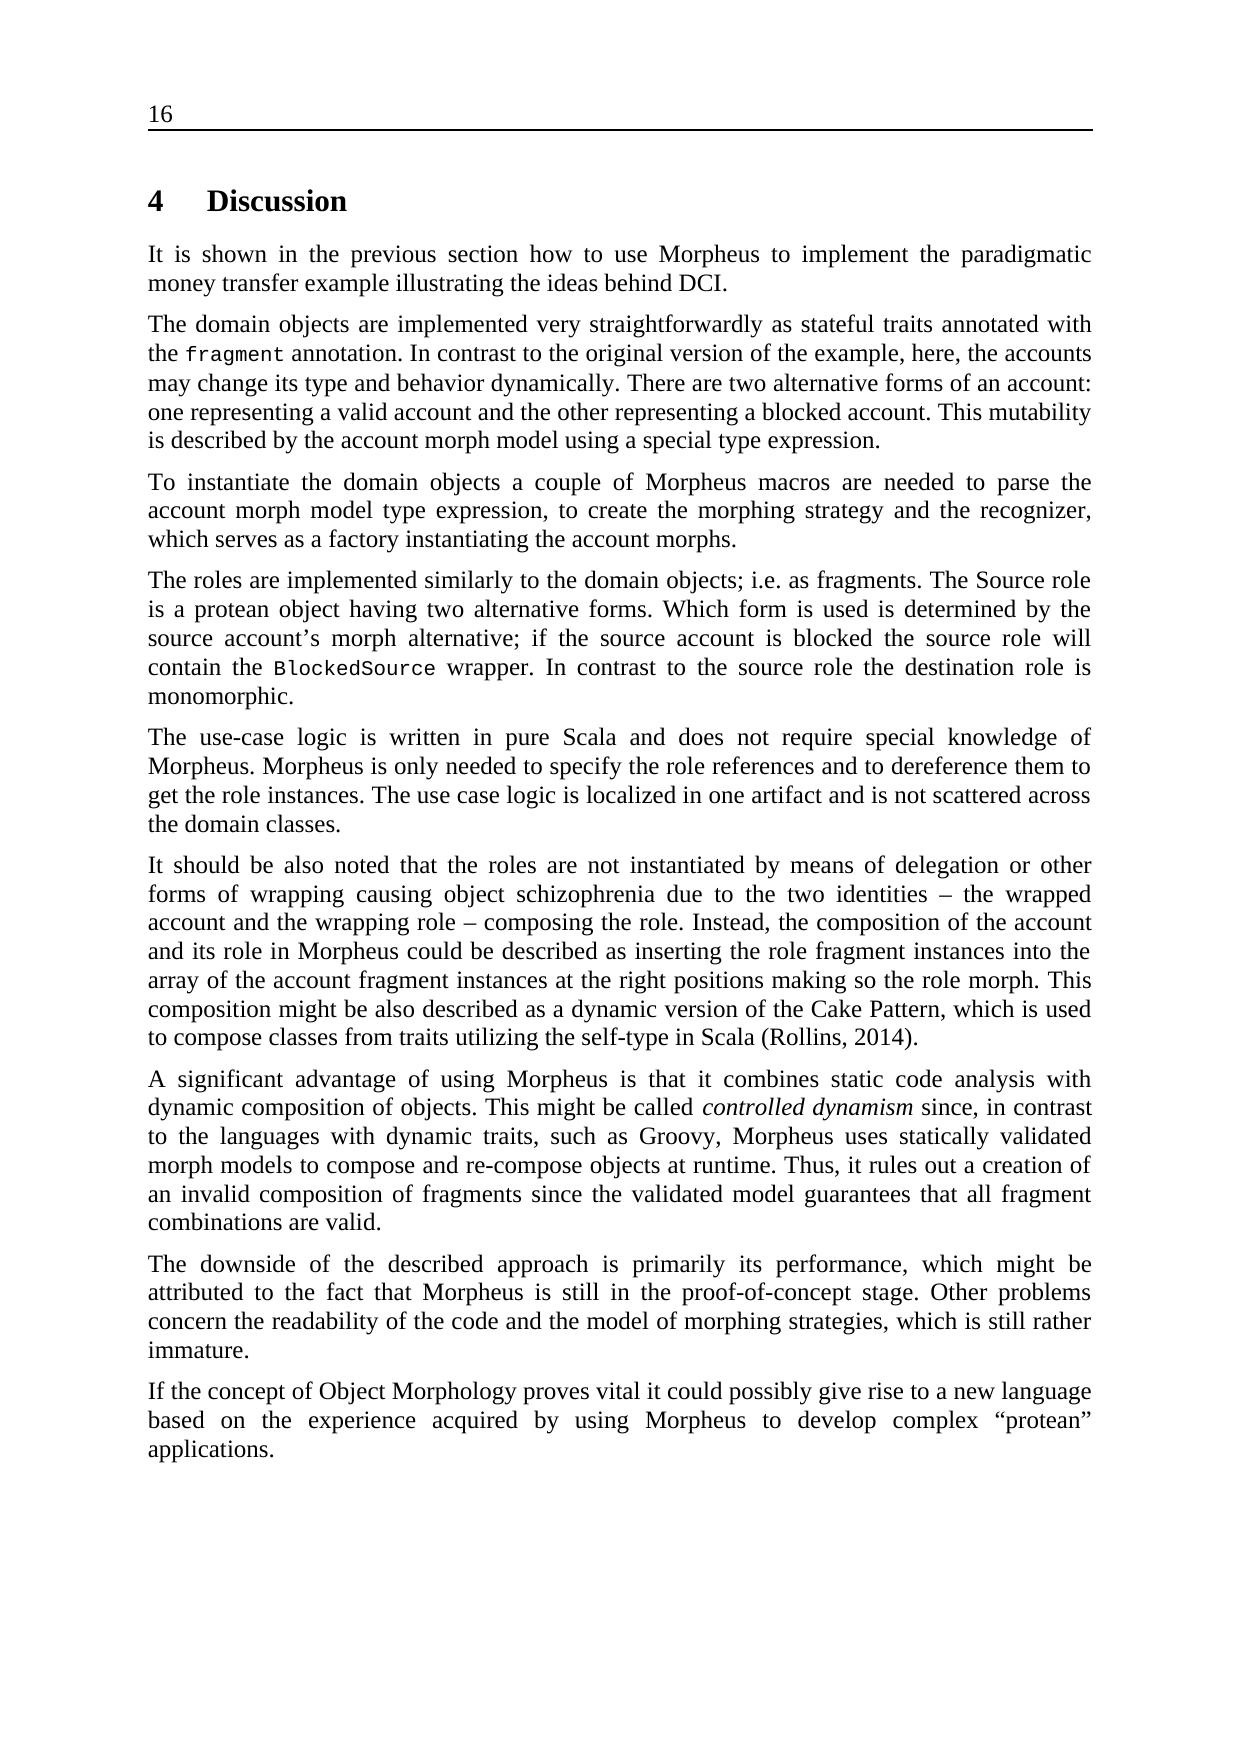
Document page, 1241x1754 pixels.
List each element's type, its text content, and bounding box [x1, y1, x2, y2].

text It should be also noted that the roles are not instantiated by means of delegation or other forms of wrapping causing object schizophrenia due to the two identities – the wrapped account and the wrapping role – composing the role. Instead, the composition of the account and its role in Morpheus could be described as inserting the role fragment instances into the array of the account fragment instances at the right positions making so the role morph. This composition might be also described as a dynamic version of the Cake Pattern, which is used to compose classes from traits utilizing the self-type in Scala (Rollins, 2014). [148, 850, 1093, 1051]
text The domain objects are implemented very straightforwardly as stateful traits annotated with the fragment annotation. In contrast to the original version of the example, here, the accounts may change its type and behavior dynamically. There are two alternative forms of an account: one representing a valid account and the other representing a blocked account. This mutability is described by the account morph model using a special type expression. [148, 309, 1093, 454]
text To instantiate the domain objects a couple of Morpheus macros are needed to parse the account morph model type expression, to create the morphing strategy and the recognizer, which serves as a factory instantiating the account morphs. [148, 467, 1093, 553]
text The downside of the described approach is primarily its performance, which might be attributed to the fact that Morpheus is still in the proof-of-concept stage. Other problems concern the readability of the code and the model of morphing strategies, which is still rather immature. [148, 1249, 1093, 1364]
subtitle Discussion [148, 183, 1093, 219]
text It is shown in the previous section how to use Morpheus to implement the paradigmatic money transfer example illustrating the ideas behind DCI. [148, 239, 1093, 297]
text A significant advantage of using Morpheus is that it combines static code analysis with dynamic composition of objects. This might be called controlled dynamism since, in contrast to the languages with dynamic traits, such as Groovy, Morpheus uses statically validated morph models to compose and re-compose objects at runtime. Thus, it rules out a creation of an invalid composition of fragments since the validated model guarantees that all fragment combinations are valid. [148, 1064, 1093, 1236]
text If the concept of Object Morphology proves vital it could possibly give rise to a new language based on the experience acquired by using Morpheus to develop complex “protean” applications. [148, 1376, 1093, 1462]
text The roles are implemented similarly to the domain objects; i.e. as fragments. The Source role is a protean object having two alternative forms. Which form is used is determined by the source account’s morph alternative; if the source account is blocked the source role will contain the BlockedSource wrapper. In contrast to the source role the destination role is monomorphic. [148, 565, 1093, 710]
text The use-case logic is written in pure Scala and does not require special knowledge of Morpheus. Morpheus is only needed to specify the role references and to dereference them to get the role instances. The use case logic is localized in one artifact and is not scattered across the domain classes. [148, 722, 1093, 837]
